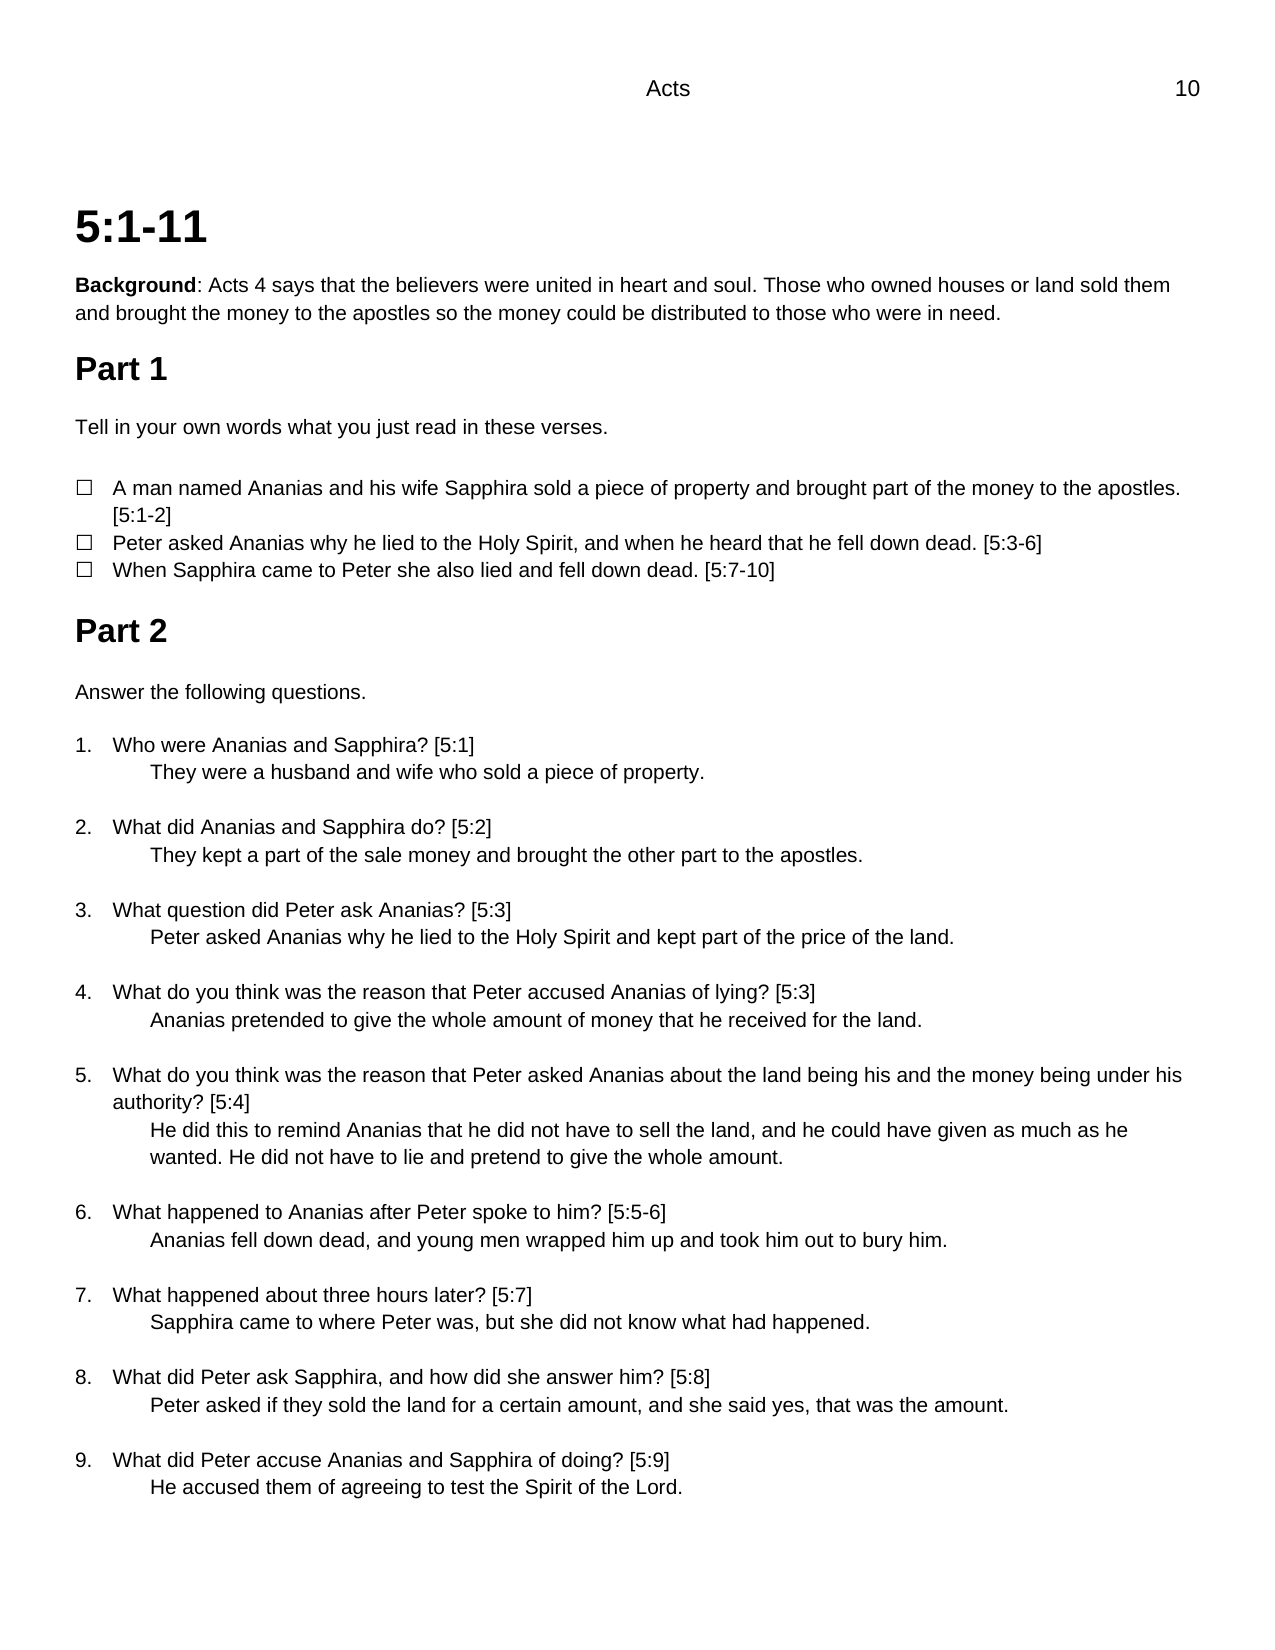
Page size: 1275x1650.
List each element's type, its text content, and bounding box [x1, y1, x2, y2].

list What did Ananias and Sapphira do? [5:2] [75, 815, 1200, 839]
text He accused them of agreeing to test the Spirit of the Lord. [150, 1475, 1200, 1499]
list What do you think was the reason that Peter asked Ananias about the land being his and the money being under his authority? [5:4] [75, 1062, 1200, 1114]
text Answer the following questions. [75, 680, 1200, 704]
text Peter asked if they sold the land for a certain amount, and she said yes, that was the amount. [150, 1392, 1200, 1416]
text He did this to remind Ananias that he did not have to sell the land, and he could have given as much as he wanted. He did not have to lie and pretend to give the whole amount. [150, 1117, 1200, 1169]
text Ananias fell down dead, and young men wrapped him up and took him out to bury him. [150, 1227, 1200, 1251]
list Who were Ananias and Sapphira? [5:1] [75, 732, 1200, 756]
list What did Peter accuse Ananias and Sapphira of doing? [5:9] [75, 1447, 1200, 1471]
text Tell in your own words what you just read in these verses. [75, 415, 1200, 439]
list Peter asked Ananias why he lied to the Holy Spirit, and when he heard that he fell down dead. [5:3-6] [75, 531, 1200, 555]
text They kept a part of the sale money and brought the other part to the apostles. [150, 842, 1200, 866]
list What do you think was the reason that Peter accused Ananias of lying? [5:3] [75, 980, 1200, 1004]
text Ananias pretended to give the whole amount of money that he received for the land. [150, 1007, 1200, 1031]
text Part 2 [75, 611, 1200, 649]
list When Sapphira came to Peter she also lied and fell down dead. [5:7-10] [75, 558, 1200, 582]
text Background: Acts 4 says that the believers were united in heart and soul. Those who owned houses or land sold them and brought the money to the apostles so the money could be distributed to those who were in need. [75, 273, 1200, 324]
text Part 1 [75, 349, 1200, 387]
list What question did Peter ask Ananias? [5:3] [75, 897, 1200, 921]
text They were a husband and wife who sold a piece of property. [150, 760, 1200, 784]
text Peter asked Ananias why he lied to the Holy Spirit and kept part of the price of the land. [150, 925, 1200, 949]
text Sapphira came to where Peter was, but she did not know what had happened. [150, 1310, 1200, 1334]
list A man named Ananias and his wife Sapphira sold a piece of property and brought part of the money to the apostles. [5:1-2] [75, 476, 1200, 527]
list What happened about three hours later? [5:7] [75, 1282, 1200, 1306]
list What did Peter ask Sapphira, and how did she answer him? [5:8] [75, 1365, 1200, 1389]
subtitle 5:1-11 [75, 200, 1200, 253]
list What happened to Ananias after Peter spoke to him? [5:5-6] [75, 1200, 1200, 1224]
